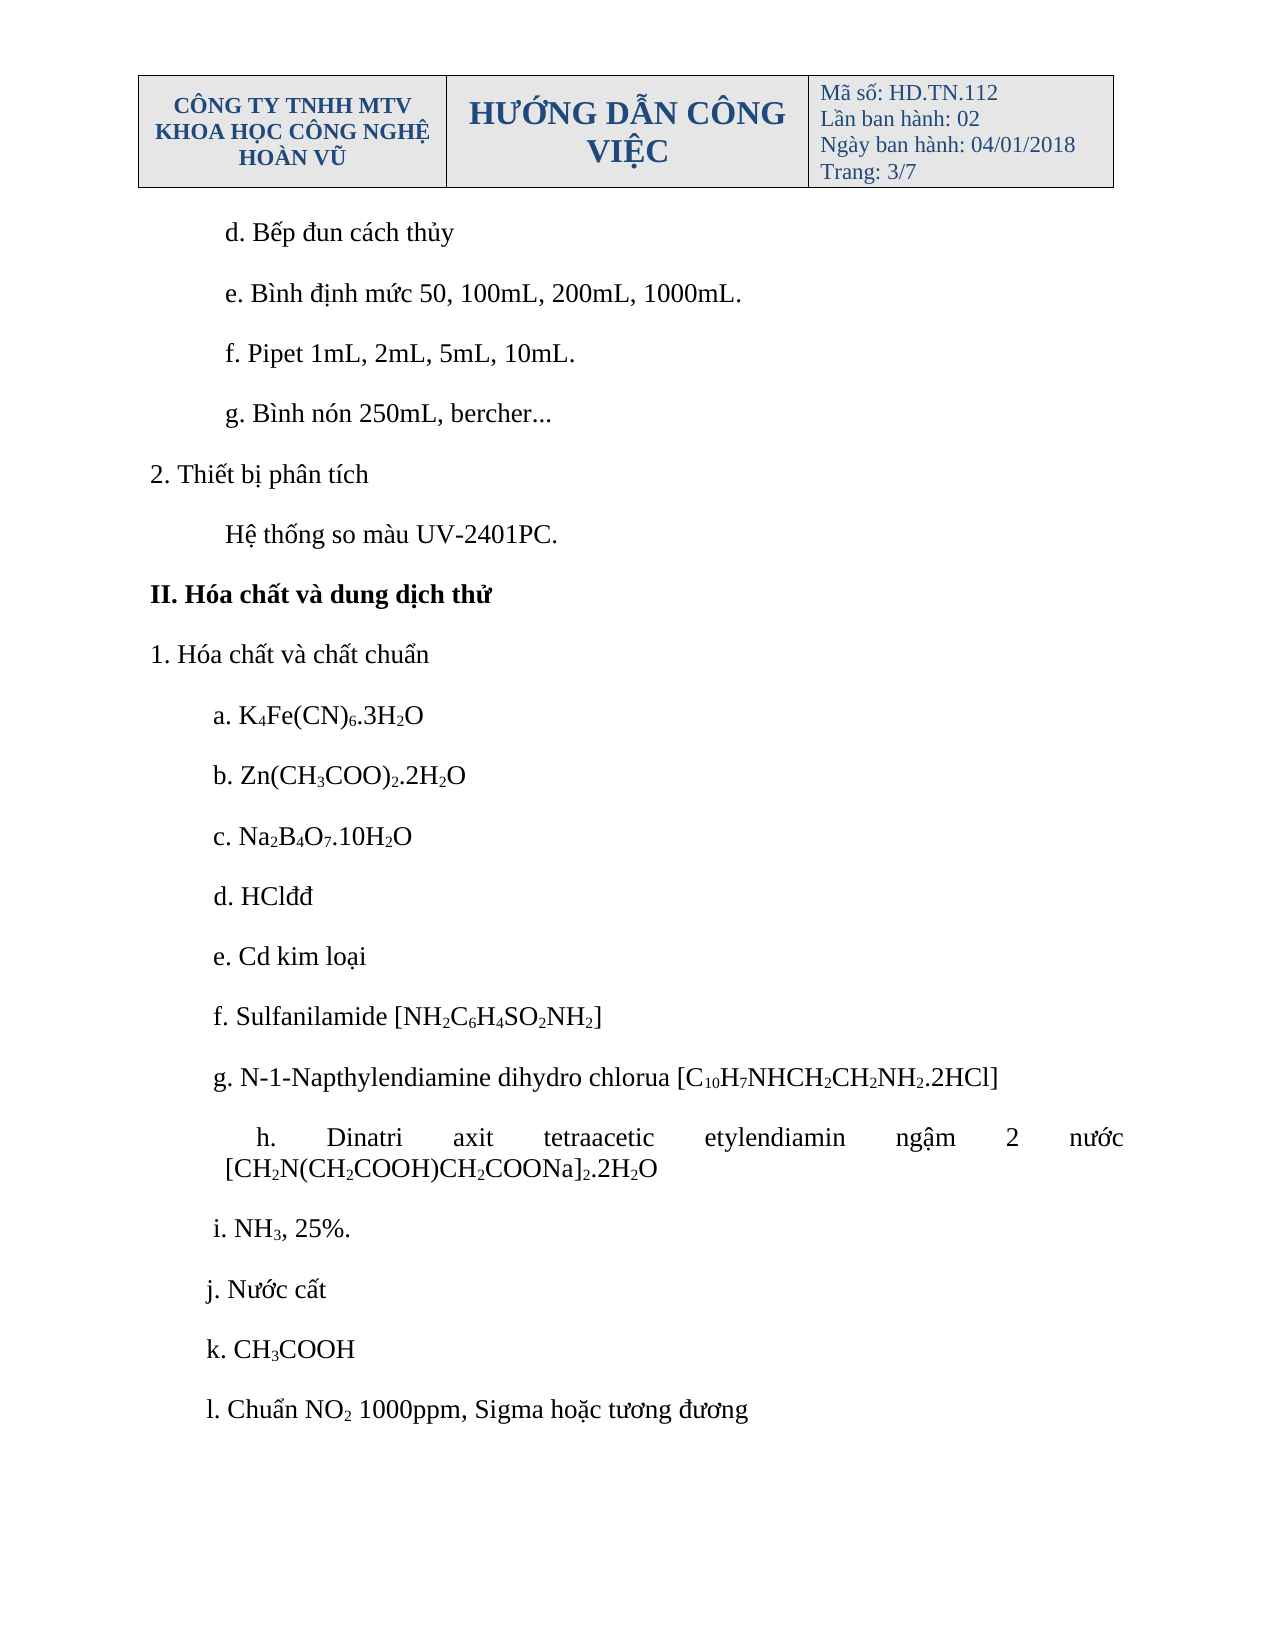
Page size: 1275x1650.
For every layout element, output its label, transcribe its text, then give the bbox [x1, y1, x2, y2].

text a. K4Fe(CN)6.3H2O [150, 699, 1125, 730]
text II. Hóa chất và dung dịch thử [150, 578, 1125, 609]
text 1. Hóa chất và chất chuẩn [150, 639, 1125, 670]
text c. Na2B4O7.10H2O [150, 819, 1125, 851]
text 2. Thiết bị phân tích [150, 458, 1125, 489]
text j. Nước cất [150, 1273, 1125, 1304]
text i. NH3, 25%. [150, 1213, 1125, 1244]
text f. Sulfanilamide [NH2C6H4SO2NH2] [150, 1001, 1125, 1032]
text f. Pipet 1mL, 2mL, 5mL, 10mL. [150, 337, 1125, 368]
text g. Bình nón 250mL, bercher... [150, 397, 1125, 428]
text b. Zn(CH3COO)2.2H2O [150, 759, 1125, 790]
text d. Bếp đun cách thủy [150, 216, 1125, 248]
text d. HClđđ [150, 880, 1125, 911]
text l. Chuẩn NO2 1000ppm, Sigma hoặc tương đương [150, 1393, 1125, 1425]
text Hệ thống so màu UV-2401PC. [150, 518, 1125, 549]
text k. CH3COOH [150, 1333, 1125, 1364]
text g. N-1-Napthylendiamine dihydro chlorua [C10H7NHCH2CH2NH2.2HCl] [150, 1061, 1125, 1092]
text e. Cd kim loại [150, 940, 1125, 971]
text h. Dinatri axit tetraacetic etylendiamin ngậm 2 nước [CH2N(CH2COOH)CH2COONa]2.2H2O [150, 1121, 1125, 1183]
text e. Bình định mức 50, 100mL, 200mL, 1000mL. [150, 277, 1125, 308]
